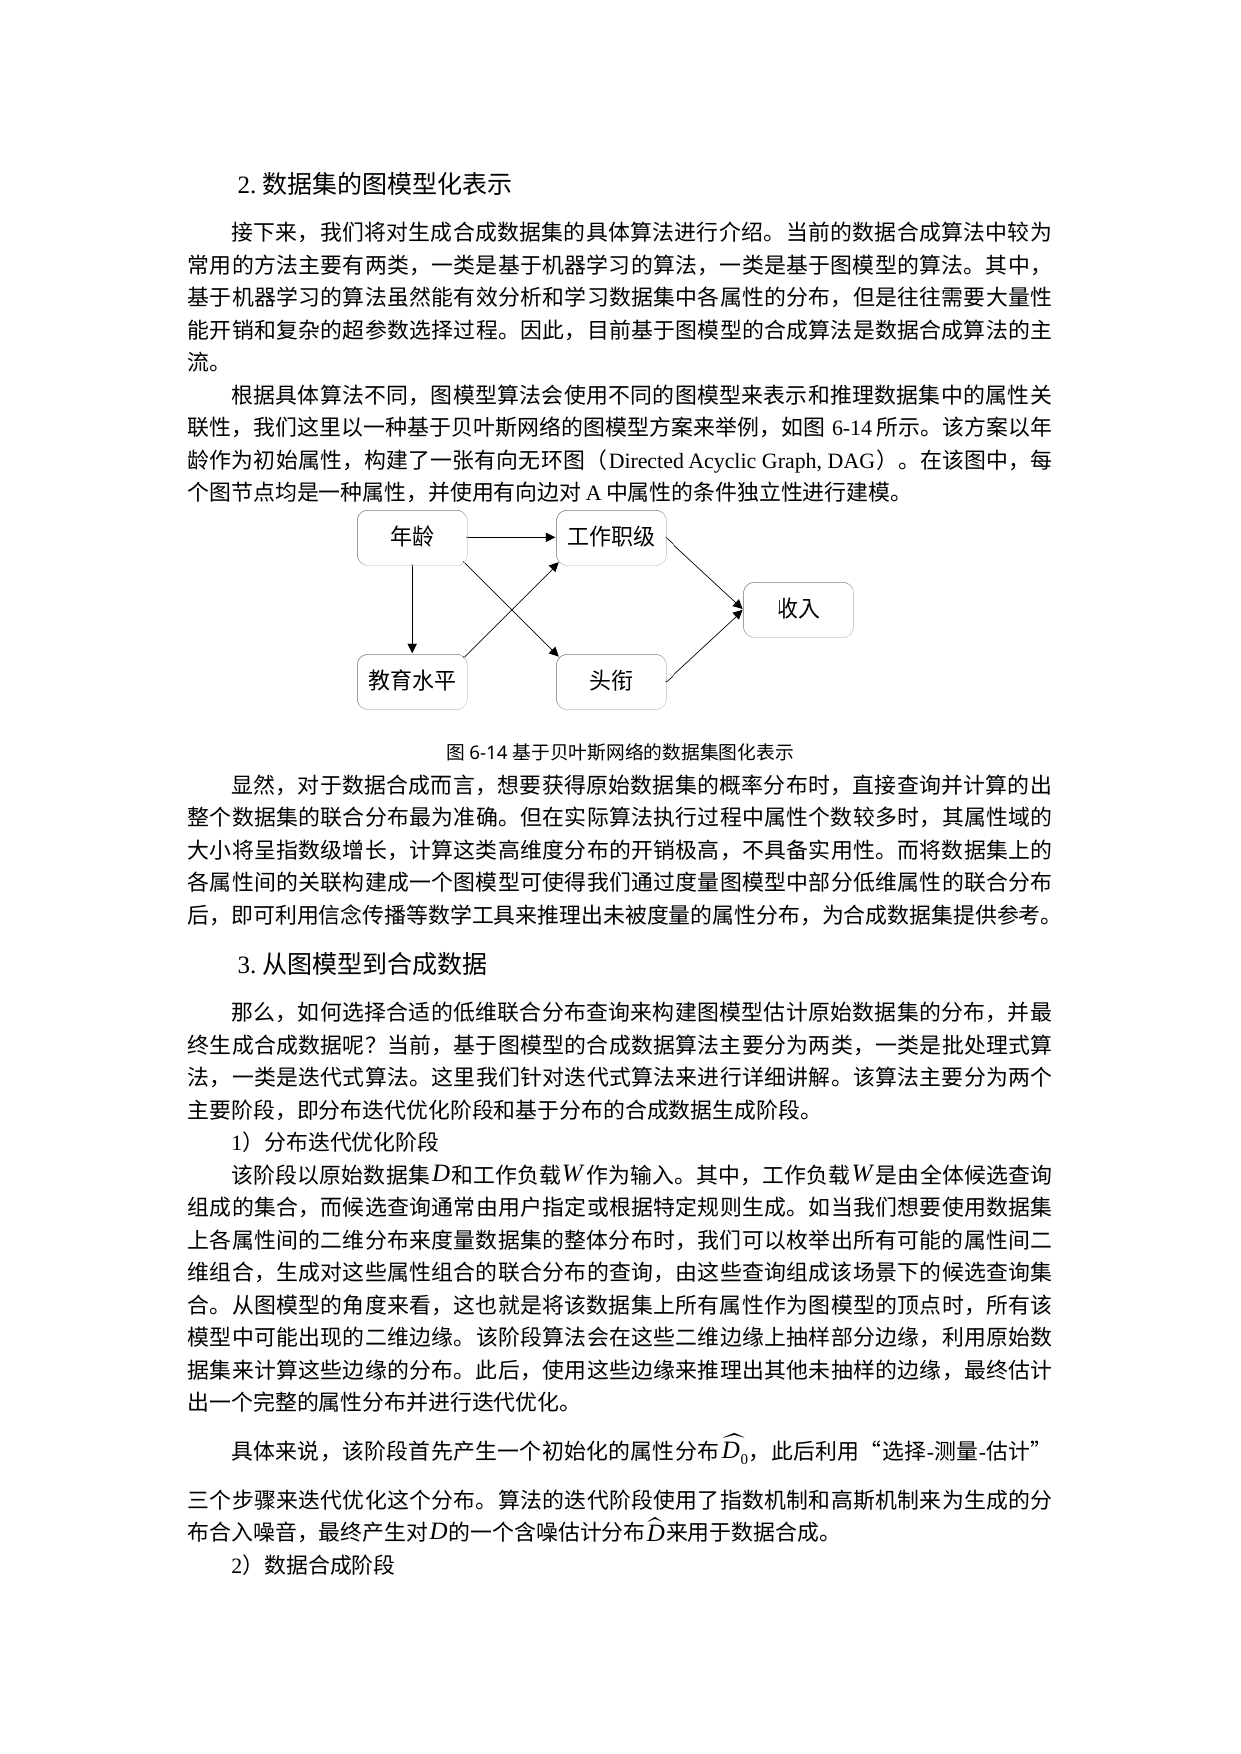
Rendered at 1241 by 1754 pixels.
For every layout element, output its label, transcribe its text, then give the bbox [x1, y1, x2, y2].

text 那么，如何选择合适的低维联合分布查询来构建图模型估计原始数据集的分布，并最终生成合成数据呢？当前，基于图模型的合成数据算法主要分为两类，一类是批处理式算法，一类是迭代式算法。这里我们针对迭代式算法来进行详细讲解。该算法主要分为两个主要阶段，即分布迭代优化阶段和基于分布的合成数据生成阶段。 [187, 995, 1053, 1125]
text 图6-14 基于贝叶斯网络的数据集图化表示 [187, 735, 1053, 767]
text 具体来说，该阶段首先产生一个初始化的属性分布，此后利用“选择-测量-估计”三个步骤来迭代优化这个分布。算法的迭代阶段使用了指数机制和高斯机制来为生成的分布合入噪音，最终产生对的一个含噪估计分布来用于数据合成。 [187, 1417, 1053, 1547]
text 1）分布迭代优化阶段 [187, 1125, 1053, 1157]
subtitle 3. 从图模型到合成数据 [187, 930, 1053, 995]
text 接下来，我们将对生成合成数据集的具体算法进行介绍。当前的数据合成算法中较为常用的方法主要有两类，一类是基于机器学习的算法，一类是基于图模型的算法。其中，基于机器学习的算法虽然能有效分析和学习数据集中各属性的分布，但是往往需要大量性能开销和复杂的超参数选择过程。因此，目前基于图模型的合成算法是数据合成算法的主流。 [187, 215, 1053, 377]
subtitle 2. 数据集的图模型化表示 [187, 150, 1053, 215]
text 该阶段以原始数据集和工作负载作为输入。其中，工作负载是由全体候选查询组成的集合，而候选查询通常由用户指定或根据特定规则生成。如当我们想要使用数据集上各属性间的二维分布来度量数据集的整体分布时，我们可以枚举出所有可能的属性间二维组合，生成对这些属性组合的联合分布的查询，由这些查询组成该场景下的候选查询集合。从图模型的角度来看，这也就是将该数据集上所有属性作为图模型的顶点时，所有该模型中可能出现的二维边缘。该阶段算法会在这些二维边缘上抽样部分边缘，利用原始数据集来计算这些边缘的分布。此后，使用这些边缘来推理出其他未抽样的边缘，最终估计出一个完整的属性分布并进行迭代优化。 [187, 1157, 1053, 1417]
text 根据具体算法不同，图模型算法会使用不同的图模型来表示和推理数据集中的属性关联性，我们这里以一种基于贝叶斯网络的图模型方案来举例，如图6-14所示。该方案以年龄作为初始属性，构建了一张有向无环图（Directed Acyclic Graph, DAG）。在该图中，每个图节点均是一种属性，并使用有向边对A中属性的条件独立性进行建模。 [187, 377, 1053, 507]
text 2）数据合成阶段 [187, 1547, 1053, 1580]
text 显然，对于数据合成而言，想要获得原始数据集的概率分布时，直接查询并计算的出整个数据集的联合分布最为准确。但在实际算法执行过程中属性个数较多时，其属性域的大小将呈指数级增长，计算这类高维度分布的开销极高，不具备实用性。而将数据集上的各属性间的关联构建成一个图模型可使得我们通过度量图模型中部分低维属性的联合分布后，即可利用信念传播等数学工具来推理出未被度量的属性分布，为合成数据集提供参考。 [187, 767, 1053, 930]
